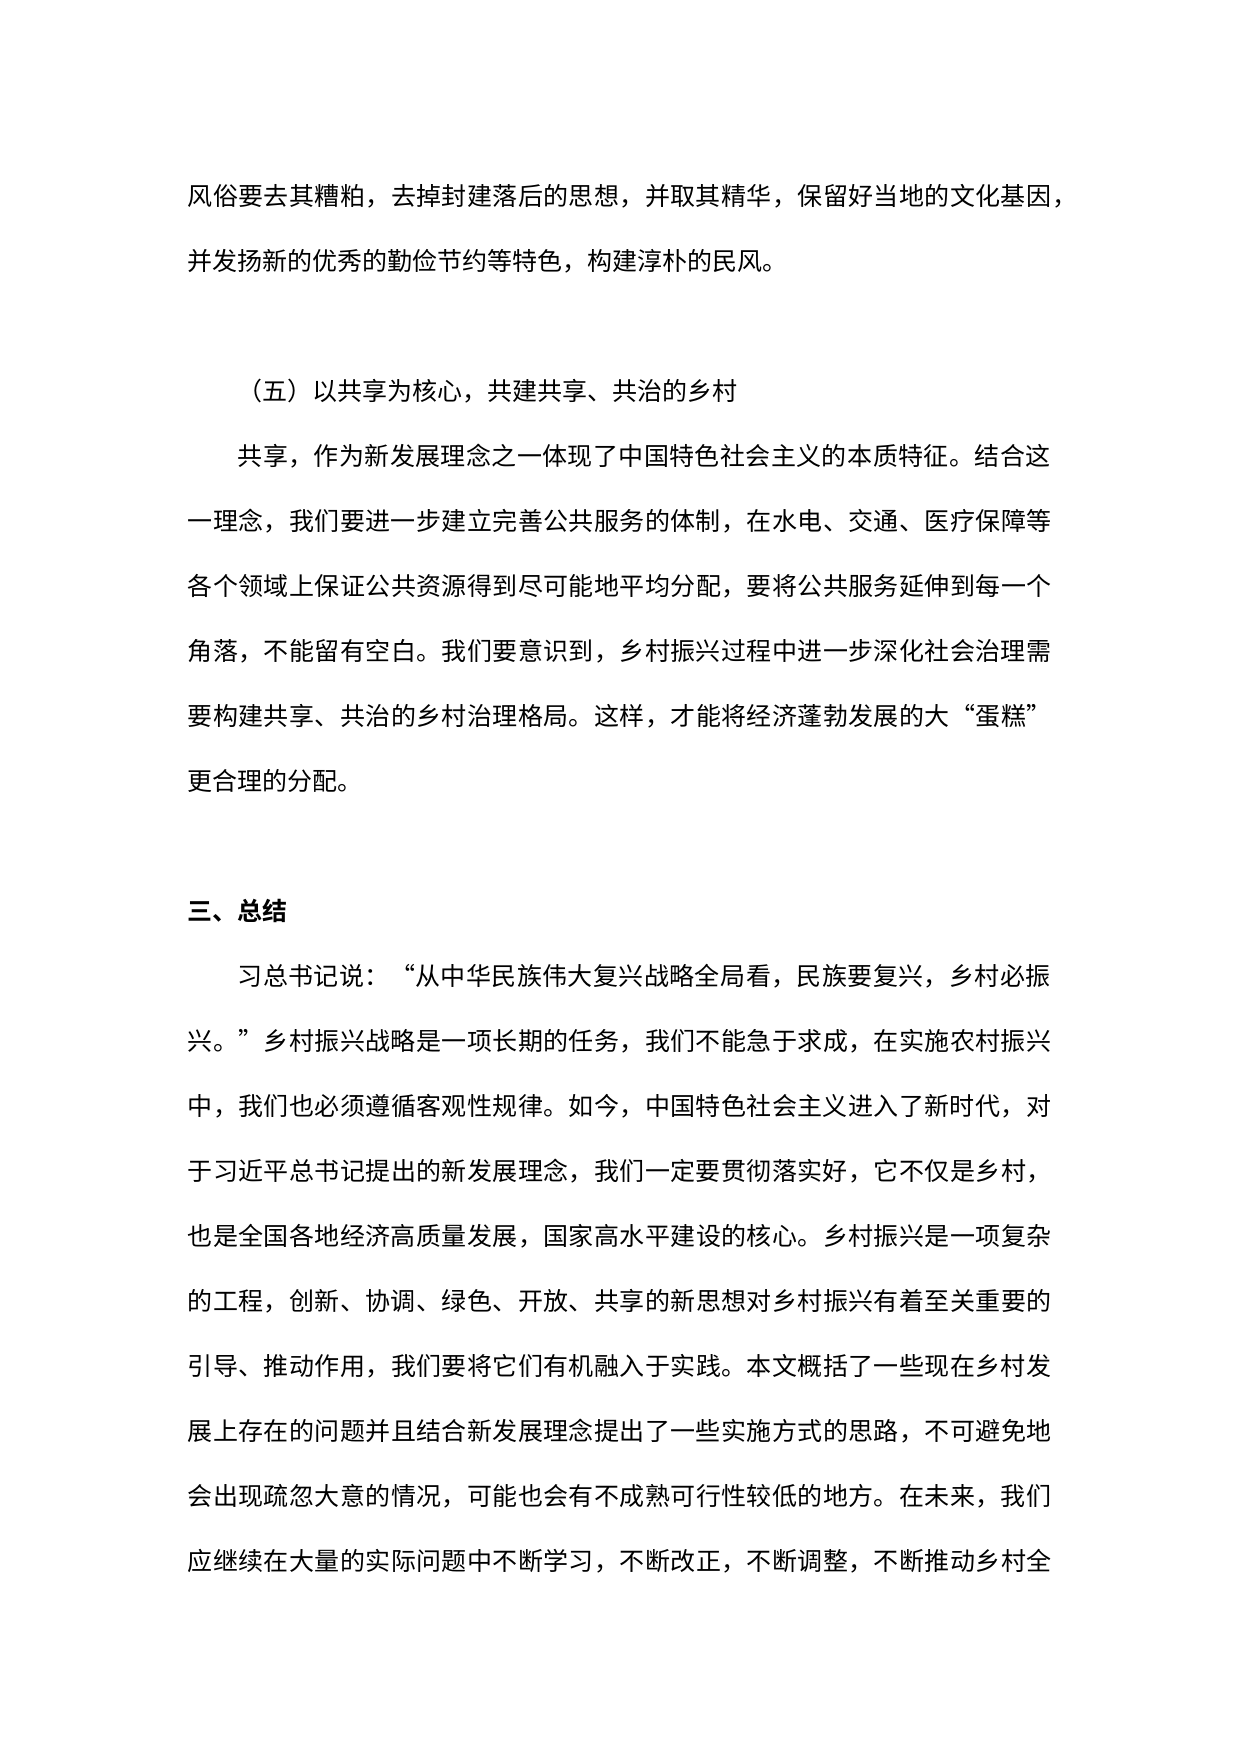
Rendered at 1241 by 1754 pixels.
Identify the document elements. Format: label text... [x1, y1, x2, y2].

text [187, 942, 1053, 1592]
text 三、总结 [187, 877, 1053, 942]
text 共享，作为新发展理念之一体现了中国特色社会主义的本质特征。结合这一理念，我们要进一步建立完善公共服务的体制，在水电、交通、医疗保障等各个领域上保证公共资源得到尽可能地平均分配，要将公共服务延伸到每一个角落，不能留有空白。我们要意识到，乡村振兴过程中进一步深化社会治理需要构建共享、共治的乡村治理格局。这样，才能将经济蓬勃发展的大“蛋糕”更合理的分配。 [187, 422, 1053, 812]
text （五）以共享为核心，共建共享、共治的乡村 [187, 357, 1053, 422]
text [187, 162, 1053, 292]
